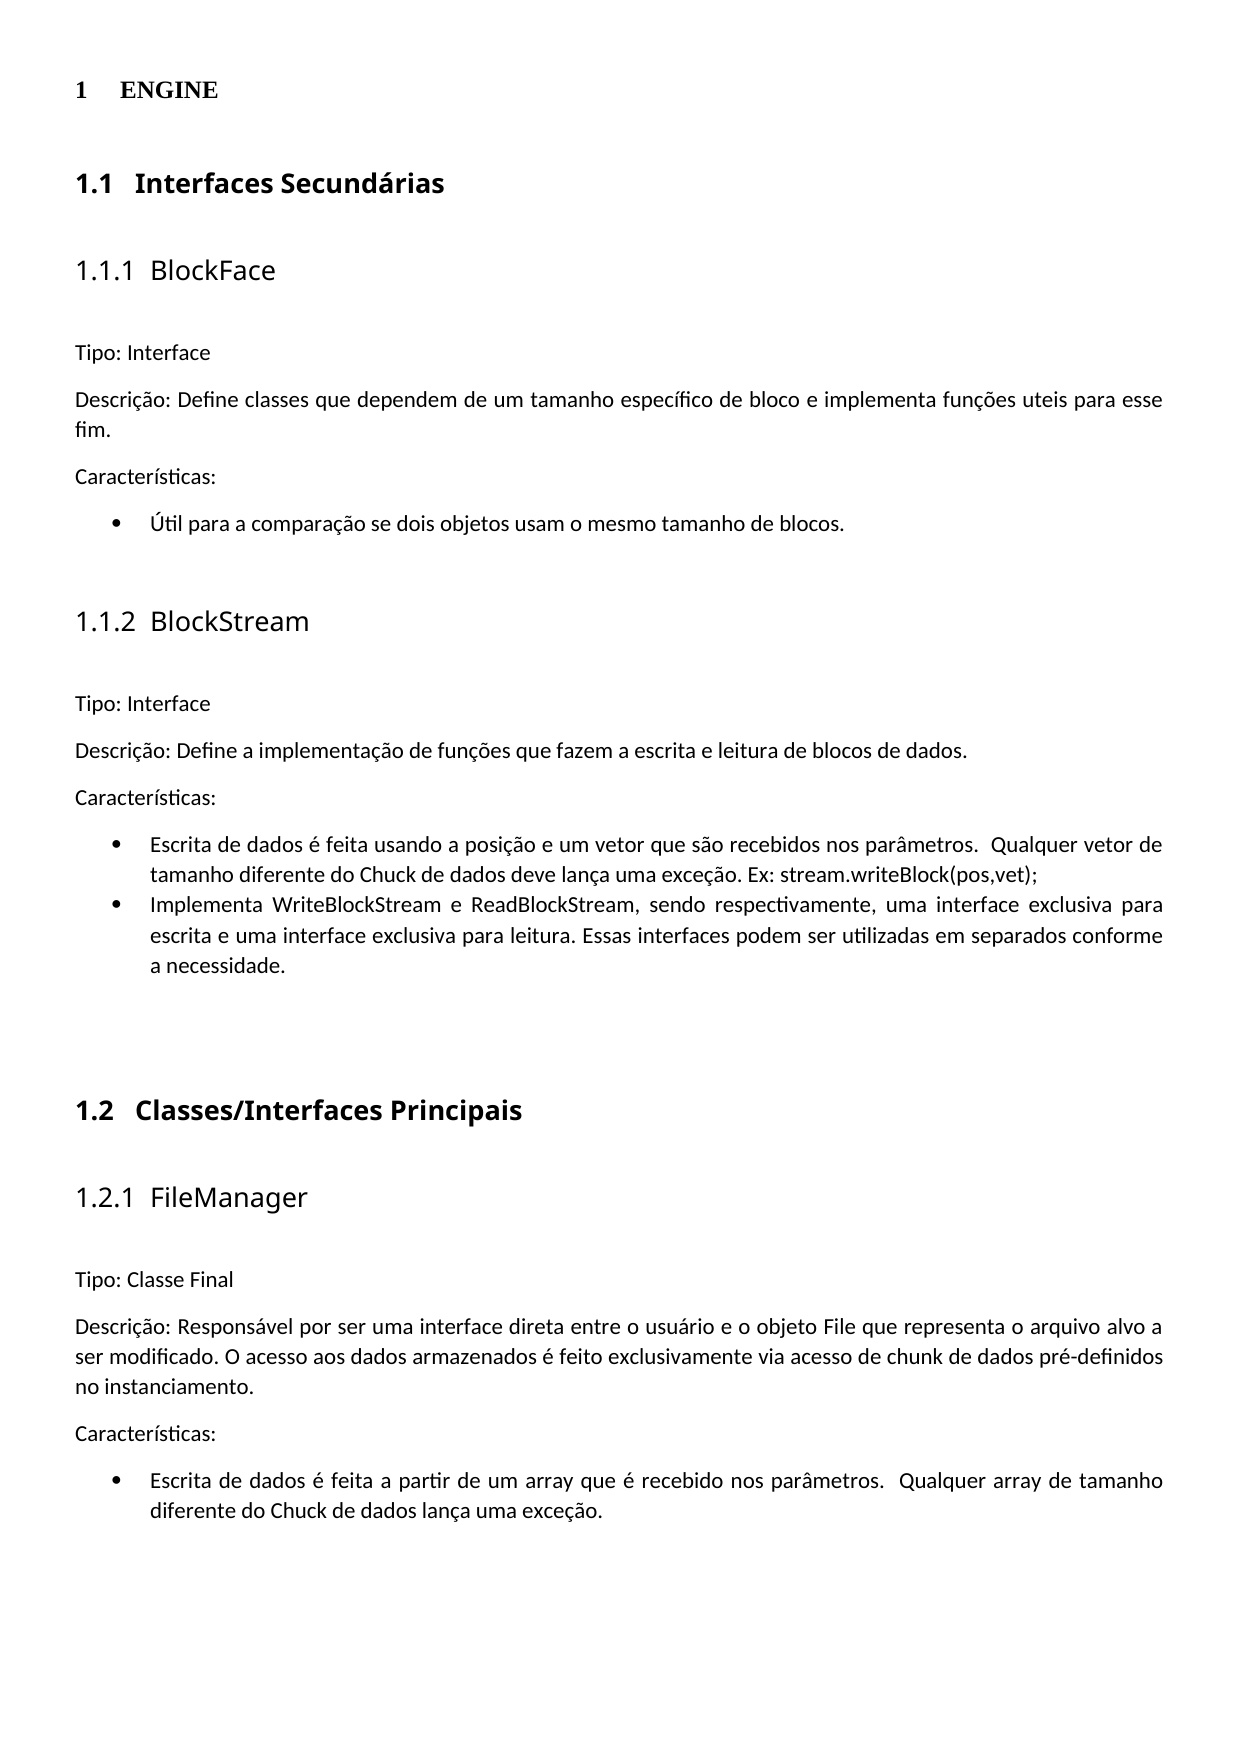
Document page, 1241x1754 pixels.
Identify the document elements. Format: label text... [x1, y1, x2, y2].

list Útil para a comparação se dois objetos usam o mesmo tamanho de blocos. [112, 509, 1165, 537]
text Descrição: Define classes que dependem de um tamanho específico de bloco e implementa funções uteis para esse fim. [75, 385, 1165, 443]
list Escrita de dados é feita a partir de um array que é recebido nos parâmetros. Qualquer array de tamanho diferente do Chuck de dados lança uma exceção. [112, 1466, 1165, 1524]
list Implementa WriteBlockStream e ReadBlockStream, sendo respectivamente, uma interface exclusiva para escrita e uma interface exclusiva para leitura. Essas interfaces podem ser utilizadas em separados conforme a necessidade. [112, 891, 1165, 979]
text Tipo: Classe Final [75, 1265, 1165, 1293]
subtitle BlockStream [75, 603, 1165, 640]
list Escrita de dados é feita usando a posição e um vetor que são recebidos nos parâmetros. Qualquer vetor de tamanho diferente do Chuck de dados deve lança uma exceção. Ex: stream.writeBlock(pos,vet); [112, 830, 1165, 888]
text Características: [75, 783, 1165, 811]
subtitle Engine [75, 75, 1165, 104]
text Descrição: Define a implementação de funções que fazem a escrita e leitura de blocos de dados. [75, 736, 1165, 764]
text Características: [75, 462, 1165, 490]
subtitle Interfaces Secundárias [75, 165, 1165, 202]
text Tipo: Interface [75, 338, 1165, 366]
subtitle FileManager [75, 1178, 1165, 1215]
text Tipo: Interface [75, 689, 1165, 718]
subtitle BlockFace [75, 252, 1165, 288]
text Características: [75, 1419, 1165, 1447]
text Descrição: Responsável por ser uma interface direta entre o usuário e o objeto File que representa o arquivo alvo a ser modificado. O acesso aos dados armazenados é feito exclusivamente via acesso de chunk de dados pré-definidos no instanciamento. [75, 1312, 1165, 1400]
subtitle Classes/Interfaces Principais [75, 1092, 1165, 1128]
